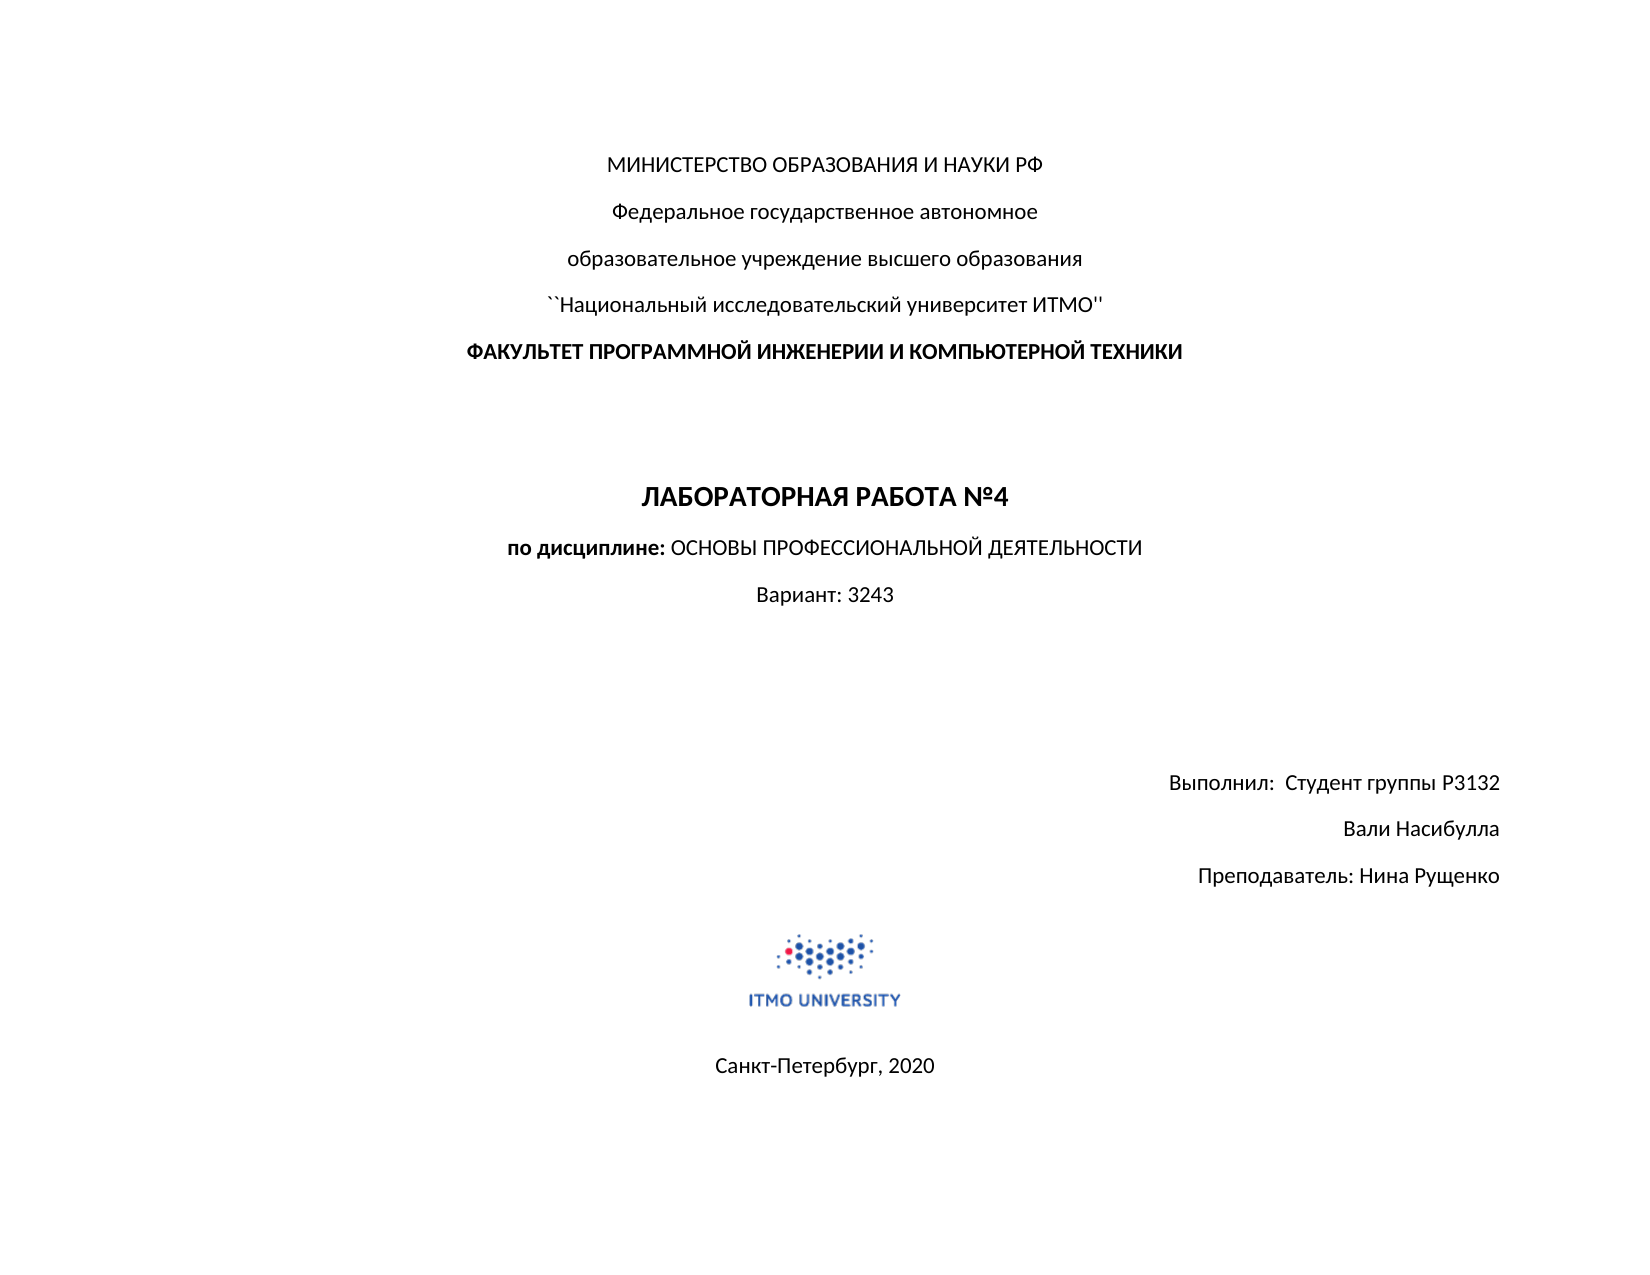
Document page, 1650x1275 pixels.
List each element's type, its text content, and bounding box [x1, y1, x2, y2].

text Санкт-Петербург, 2020 [150, 1051, 1500, 1079]
text ФАКУЛЬТЕТ ПРОГРАММНОЙ ИНЖЕНЕРИИ И КОМПЬЮТЕРНОЙ ТЕХНИКИ [150, 337, 1500, 366]
picture [737, 908, 913, 1033]
text Вариант: 3243 [150, 580, 1500, 608]
text Федеральное государственное автономное [150, 197, 1500, 225]
text ЛАБОРАТОРНАЯ РАБОТА №4 [150, 478, 1500, 514]
text образовательное учреждение высшего образования [150, 244, 1500, 272]
text Преподаватель: Нина Рущенко [150, 861, 1500, 889]
text по дисциплине: ОСНОВЫ ПРОФЕССИОНАЛЬНОЙ ДЕЯТЕЛЬНОСТИ [150, 533, 1500, 561]
text Вали Насибулла [150, 814, 1500, 842]
text Выполнил: Студент группы P3132 [150, 768, 1500, 796]
text МИНИСТЕРСТВО ОБРАЗОВАНИЯ И НАУКИ РФ [150, 150, 1500, 178]
text ``Национальный исследовательский университет ИТМО'' [150, 291, 1500, 319]
